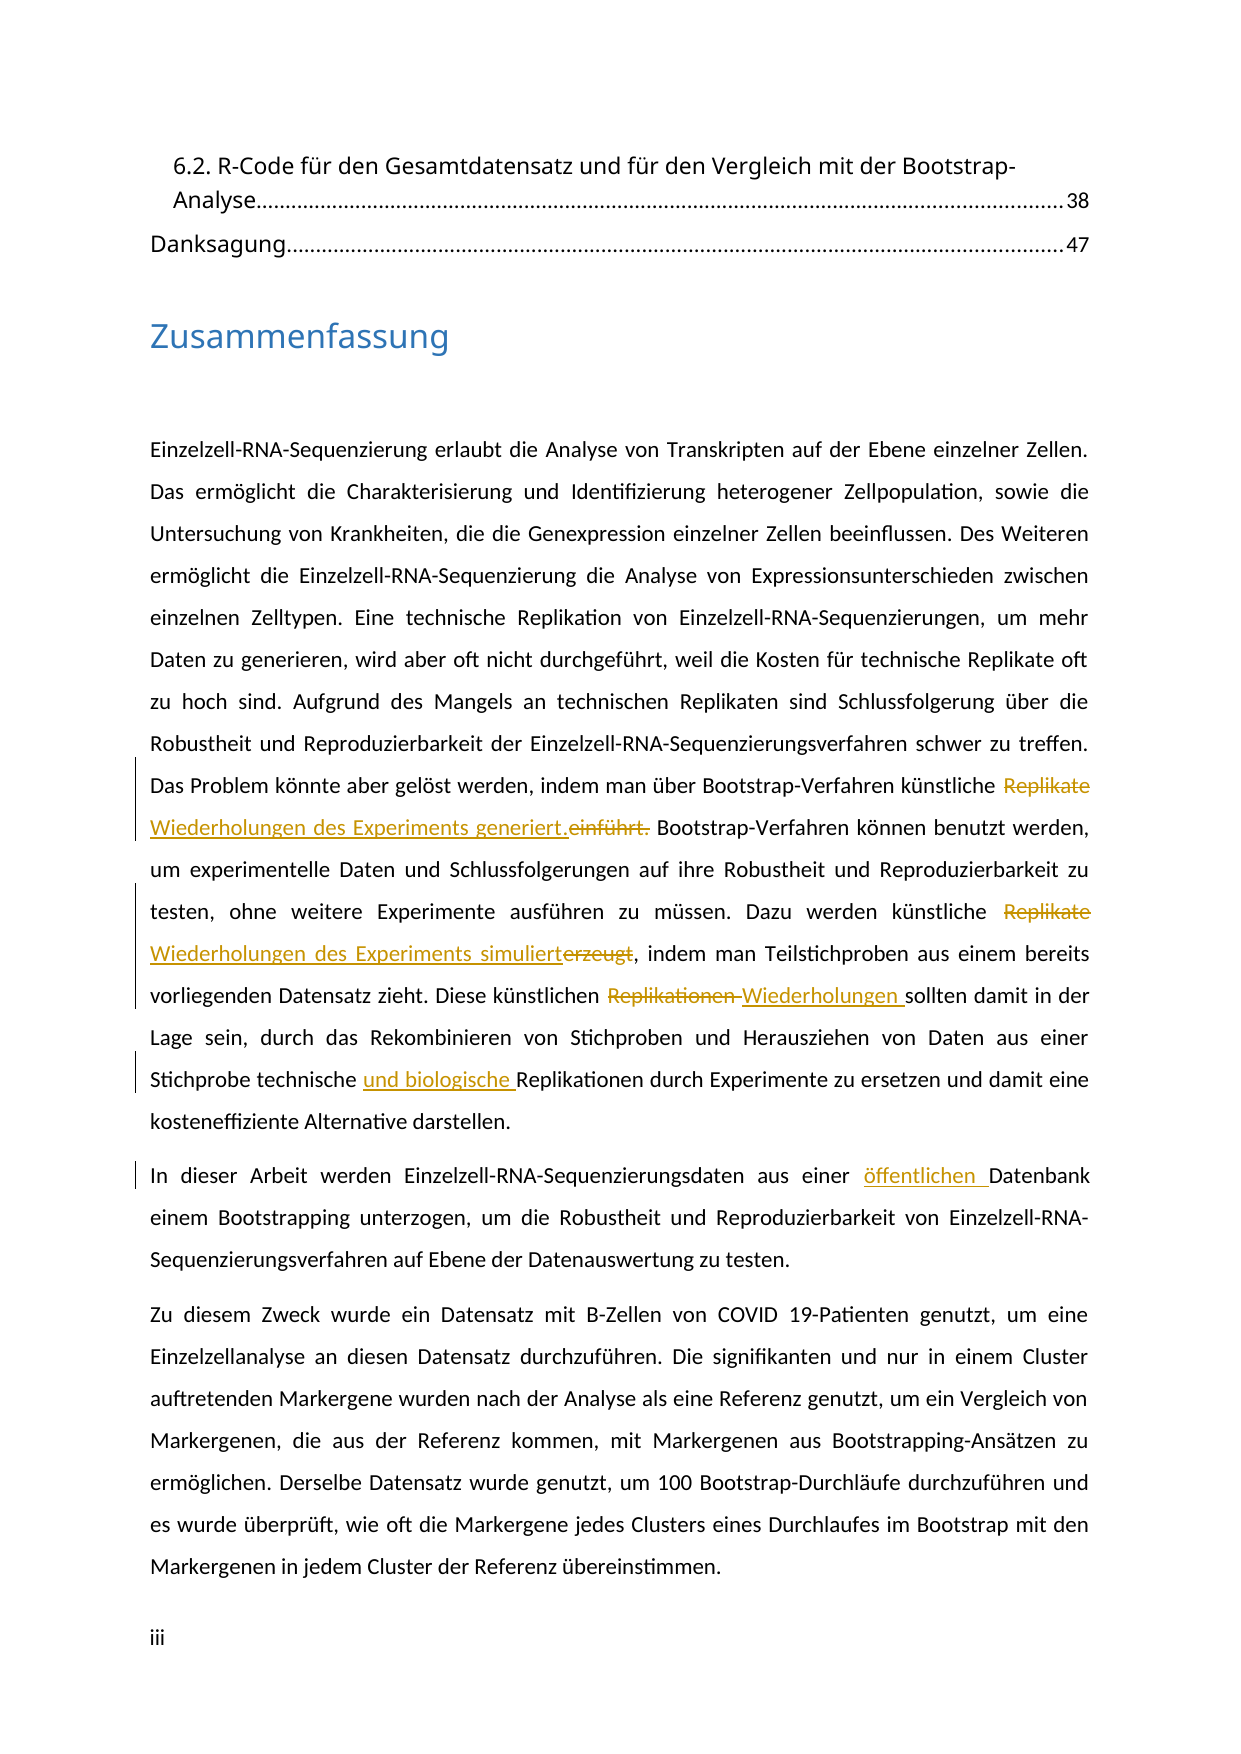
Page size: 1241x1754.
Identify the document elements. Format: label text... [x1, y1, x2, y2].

text In dieser Arbeit werden Einzelzell-RNA-Sequenzierungsdaten aus einer Datenbank einem Bootstrapping unterzogen, um die Robustheit und Reproduzierbarkeit von Einzelzell-RNA-Sequenzierungsverfahren auf Ebene der Datenauswertung zu testen. [150, 1161, 1090, 1273]
text Zu diesem Zweck wurde ein Datensatz mit B-Zellen von COVID 19-Patienten genutzt, um eine Einzelzellanalyse an diesen Datensatz durchzuführen. Die signifikanten und nur in einem Cluster auftretenden Markergene wurden nach der Analyse als eine Referenz genutzt, um ein Vergleich von Markergenen, die aus der Referenz kommen, mit Markergenen aus Bootstrapping-Ansätzen zu ermöglichen. Derselbe Datensatz wurde genutzt, um 100 Bootstrap-Durchläufe durchzuführen und es wurde überprüft, wie oft die Markergene jedes Clusters eines Durchlaufes im Bootstrap mit den Markergenen in jedem Cluster der Referenz übereinstimmen. [150, 1300, 1090, 1580]
subtitle Zusammenfassung [150, 313, 1090, 358]
text Einzelzell-RNA-Sequenzierung erlaubt die Analyse von Transkripten auf der Ebene einzelner Zellen. Das ermöglicht die Charakterisierung und Identifizierung heterogener Zellpopulation, sowie die Untersuchung von Krankheiten, die die Genexpression einzelner Zellen beeinflussen. Des Weiteren ermöglicht die Einzelzell-RNA-Sequenzierung die Analyse von Expressionsunterschieden zwischen einzelnen Zelltypen. Eine technische Replikation von Einzelzell-RNA-Sequenzierungen, um mehr Daten zu generieren, wird aber oft nicht durchgeführt, weil die Kosten für technische Replikate oft zu hoch sind. Aufgrund des Mangels an technischen Replikaten sind Schlussfolgerung über die Robustheit und Reproduzierbarkeit der Einzelzell-RNA-Sequenzierungsverfahren schwer zu treffen. Das Problem könnte aber gelöst werden, indem man über Bootstrap-Verfahren künstliche Bootstrap-Verfahren können benutzt werden, um experimentelle Daten und Schlussfolgerungen auf ihre Robustheit und Reproduzierbarkeit zu testen, ohne weitere Experimente ausführen zu müssen. Dazu werden künstliche , indem man Teilstichproben aus einem bereits vorliegenden Datensatz zieht. Diese künstlichen sollten damit in der Lage sein, durch das Rekombinieren von Stichproben und Herausziehen von Daten aus einer Stichprobe technische Replikationen durch Experimente zu ersetzen und damit eine kosteneffiziente Alternative darstellen. [150, 393, 1090, 1135]
